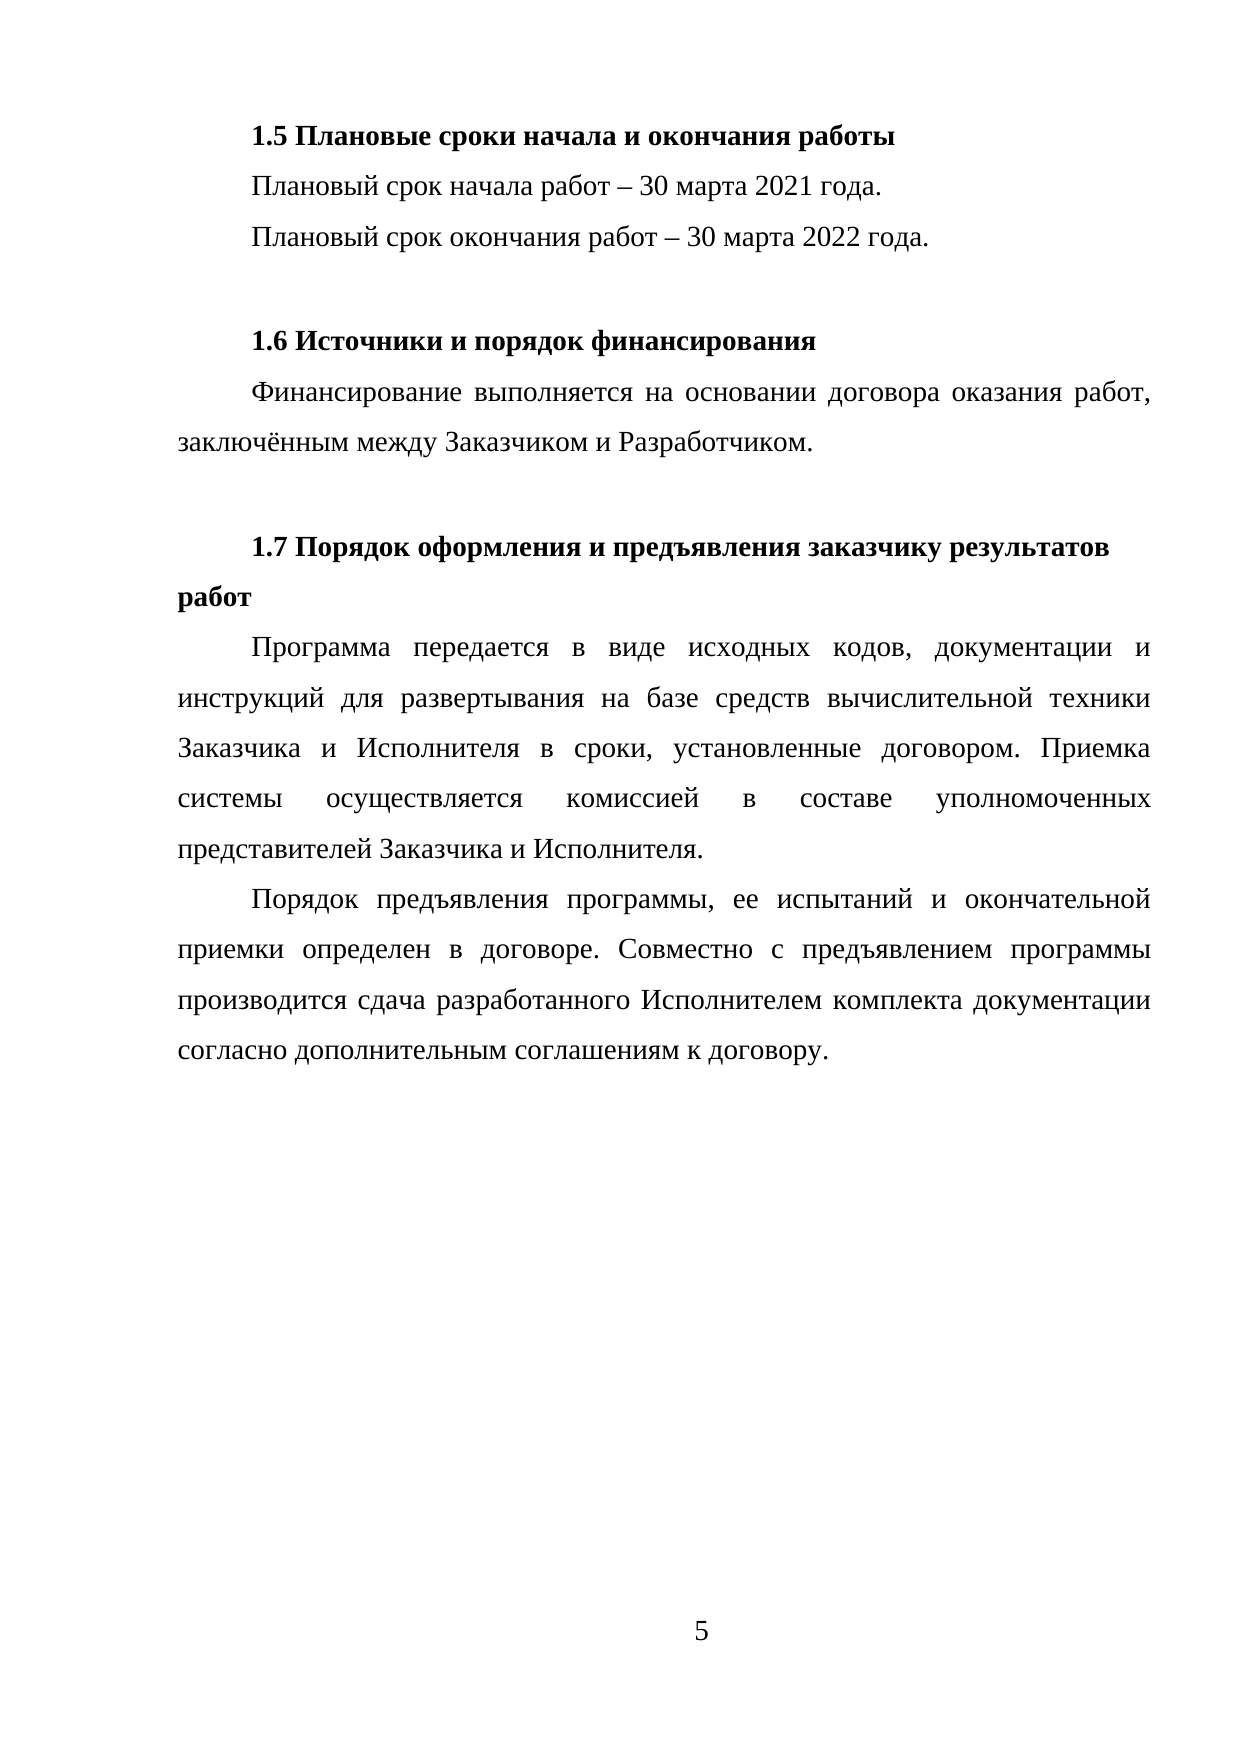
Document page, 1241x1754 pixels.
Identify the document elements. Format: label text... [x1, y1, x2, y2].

subtitle 1.5 Плановые сроки начала и окончания работы [177, 118, 1152, 152]
text Финансирование выполняется на основании договора оказания работ, заключённым между Заказчиком и Разработчиком. [177, 374, 1152, 458]
text Плановый срок окончания работ – 30 марта 2022 года. [177, 219, 1152, 252]
subtitle 1.6 Источники и порядок финансирования [177, 323, 1152, 357]
text Плановый срок начала работ – 30 марта 2021 года. [177, 168, 1152, 202]
text Программа передается в виде исходных кодов, документации и инструкций для развертывания на базе средств вычислительной техники Заказчика и Исполнителя в сроки, установленные договором. Приемка системы осуществляется комиссией в составе уполномоченных представителей Заказчика и Исполнителя. [177, 629, 1152, 864]
text Порядок предъявления программы, ее испытаний и окончательной приемки определен в договоре. Совместно с предъявлением программы производится сдача разработанного Исполнителем комплекта документации согласно дополнительным соглашениям к договору. [177, 881, 1152, 1066]
subtitle 1.7 Порядок оформления и предъявления заказчику результатов работ [177, 529, 1152, 613]
